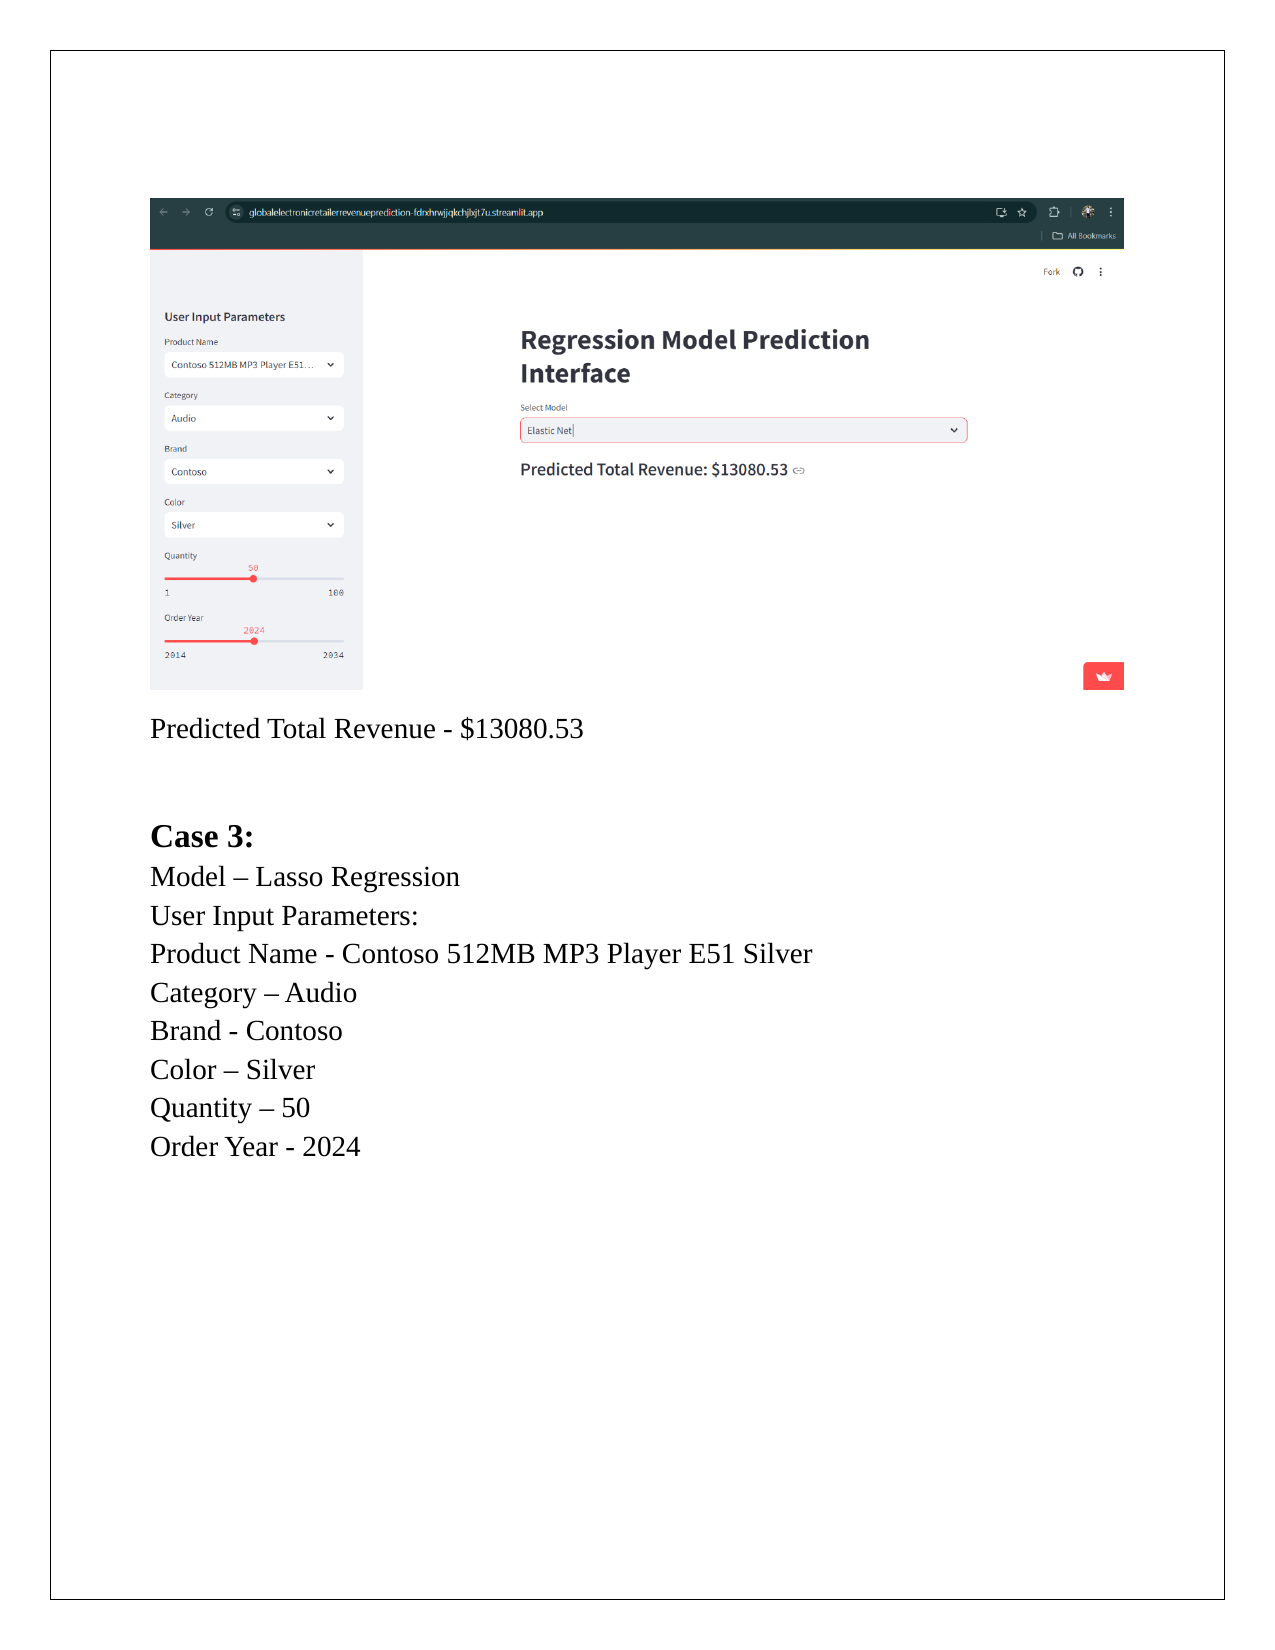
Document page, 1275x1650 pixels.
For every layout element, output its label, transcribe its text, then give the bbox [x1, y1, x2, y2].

text Color – Silver Quantity – 50 Order Year - 2024 [150, 1052, 1125, 1163]
text Case 3: Model – Lasso Regression User Input Parameters: Product Name - Contoso 512MB MP3 Player E51 Silver [150, 816, 1125, 970]
text Category – Audio Brand - Contoso [150, 975, 1125, 1047]
text Predicted Total Revenue - $13080.53 [150, 711, 1125, 745]
picture [150, 198, 1124, 690]
